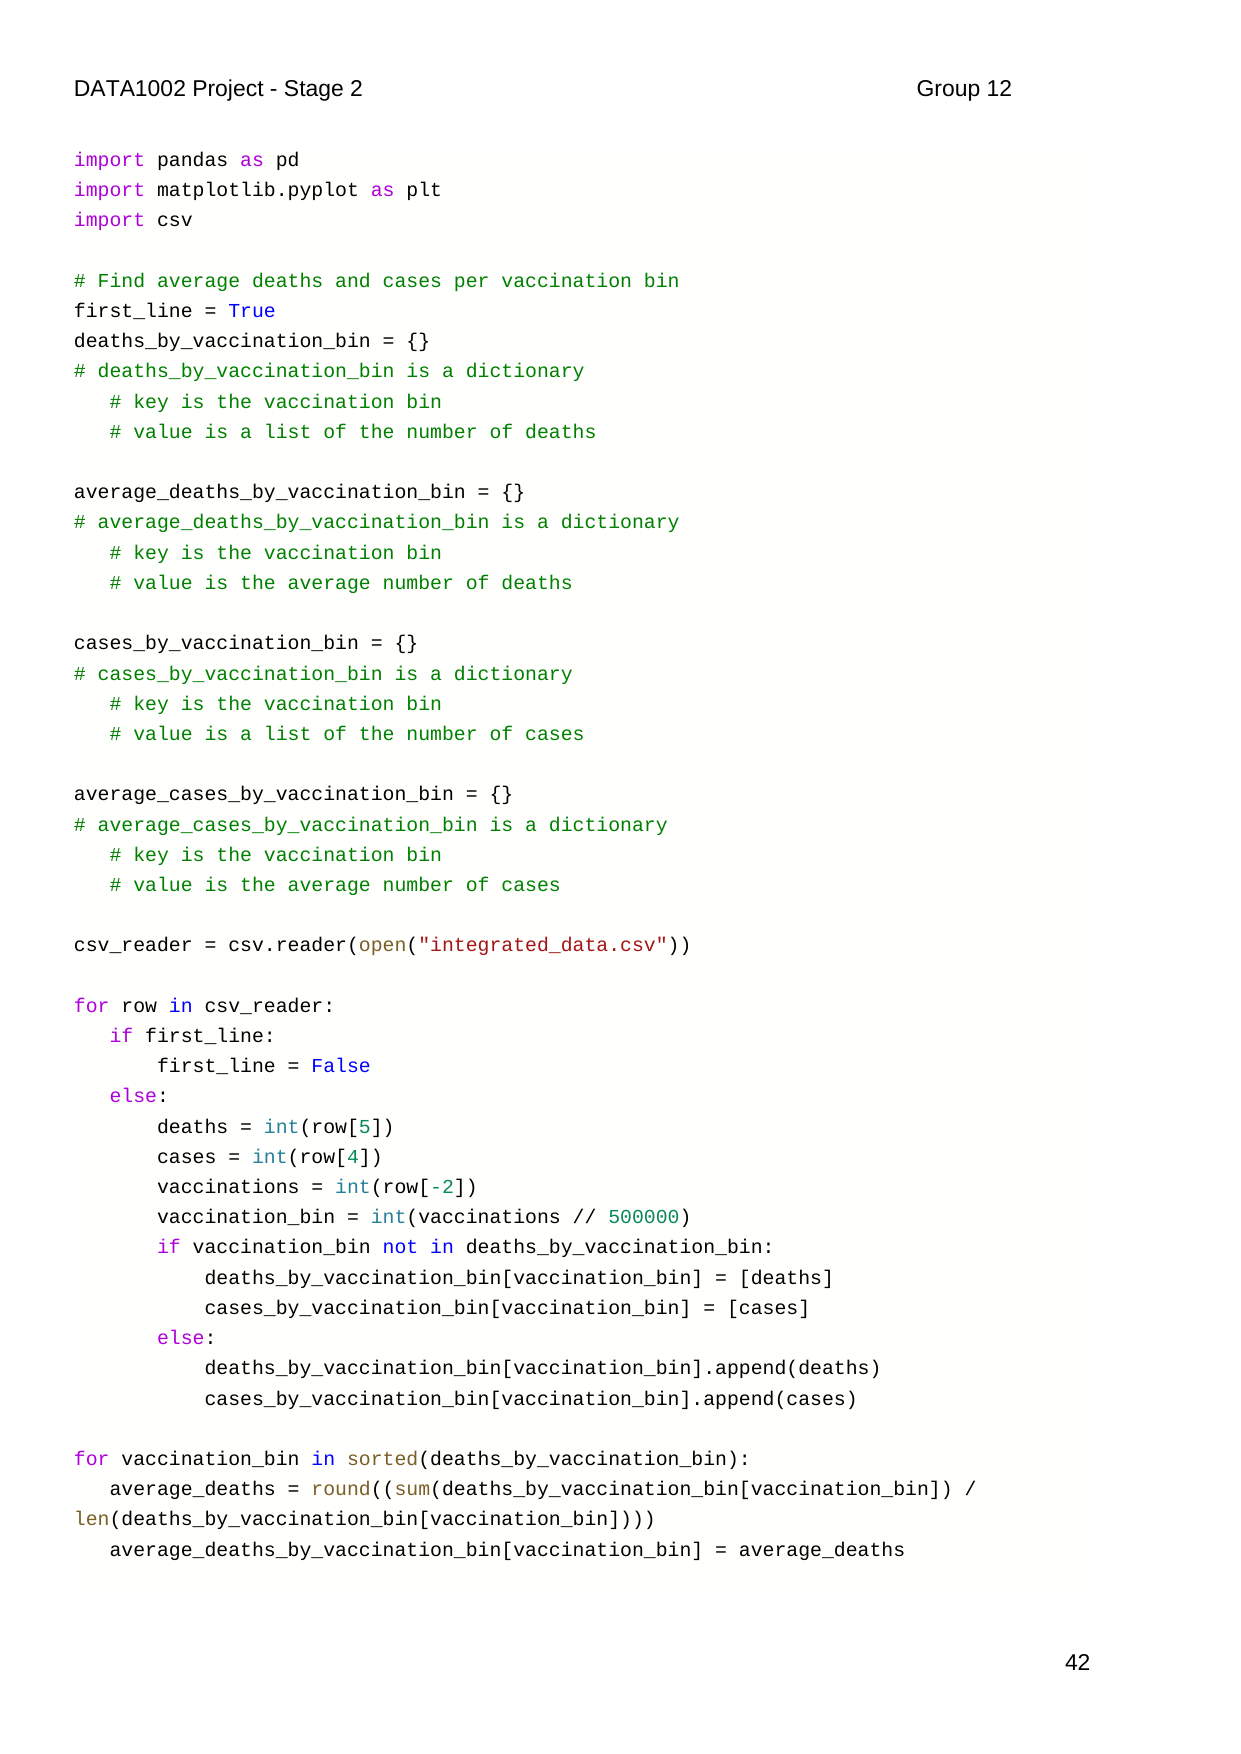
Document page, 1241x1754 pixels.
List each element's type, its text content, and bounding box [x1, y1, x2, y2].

text deaths = int(row[5]) [74, 1117, 1090, 1139]
text # value is the average number of deaths [74, 573, 1090, 595]
text csv_reader = csv.reader(open("integrated_data.csv")) [74, 935, 1090, 958]
text if vaccination_bin not in deaths_by_vaccination_bin: [74, 1237, 1090, 1260]
text # value is a list of the number of deaths [74, 422, 1090, 444]
text first_line = True [74, 301, 1090, 323]
text deaths_by_vaccination_bin = {} [74, 331, 1090, 354]
text deaths_by_vaccination_bin[vaccination_bin].append(deaths) [74, 1358, 1090, 1381]
text for vaccination_bin in sorted(deaths_by_vaccination_bin): [74, 1449, 1090, 1471]
text else: [74, 1328, 1090, 1351]
text # value is a list of the number of cases [74, 724, 1090, 746]
text average_deaths_by_vaccination_bin[vaccination_bin] = average_deaths [74, 1539, 1090, 1562]
text average_deaths = round((sum(deaths_by_vaccination_bin[vaccination_bin]) / len(deaths_by_vaccination_bin[vaccination_bin]))) [74, 1479, 1090, 1532]
text cases = int(row[4]) [74, 1147, 1090, 1169]
text # deaths_by_vaccination_bin is a dictionary [74, 361, 1090, 384]
text # average_cases_by_vaccination_bin is a dictionary [74, 814, 1090, 837]
text deaths_by_vaccination_bin[vaccination_bin] = [deaths] [74, 1268, 1090, 1290]
text if first_line: [74, 1026, 1090, 1048]
text # cases_by_vaccination_bin is a dictionary [74, 663, 1090, 686]
text average_deaths_by_vaccination_bin = {} [74, 482, 1090, 505]
text first_line = False [74, 1056, 1090, 1079]
text import pandas as pd [74, 150, 1090, 172]
text # key is the vaccination bin [74, 543, 1090, 565]
text # Find average deaths and cases per vaccination bin [74, 271, 1090, 293]
text # value is the average number of cases [74, 875, 1090, 897]
text # key is the vaccination bin [74, 694, 1090, 716]
text cases_by_vaccination_bin[vaccination_bin].append(cases) [74, 1388, 1090, 1411]
text else: [74, 1086, 1090, 1109]
text vaccination_bin = int(vaccinations // 500000) [74, 1207, 1090, 1230]
text cases_by_vaccination_bin = {} [74, 633, 1090, 656]
text import matplotlib.pyplot as plt [74, 180, 1090, 203]
text cases_by_vaccination_bin[vaccination_bin] = [cases] [74, 1298, 1090, 1320]
text # key is the vaccination bin [74, 392, 1090, 414]
text vaccinations = int(row[-2]) [74, 1177, 1090, 1199]
text # average_deaths_by_vaccination_bin is a dictionary [74, 512, 1090, 535]
text # key is the vaccination bin [74, 845, 1090, 867]
text average_cases_by_vaccination_bin = {} [74, 784, 1090, 807]
text for row in csv_reader: [74, 996, 1090, 1018]
text import csv [74, 210, 1090, 233]
